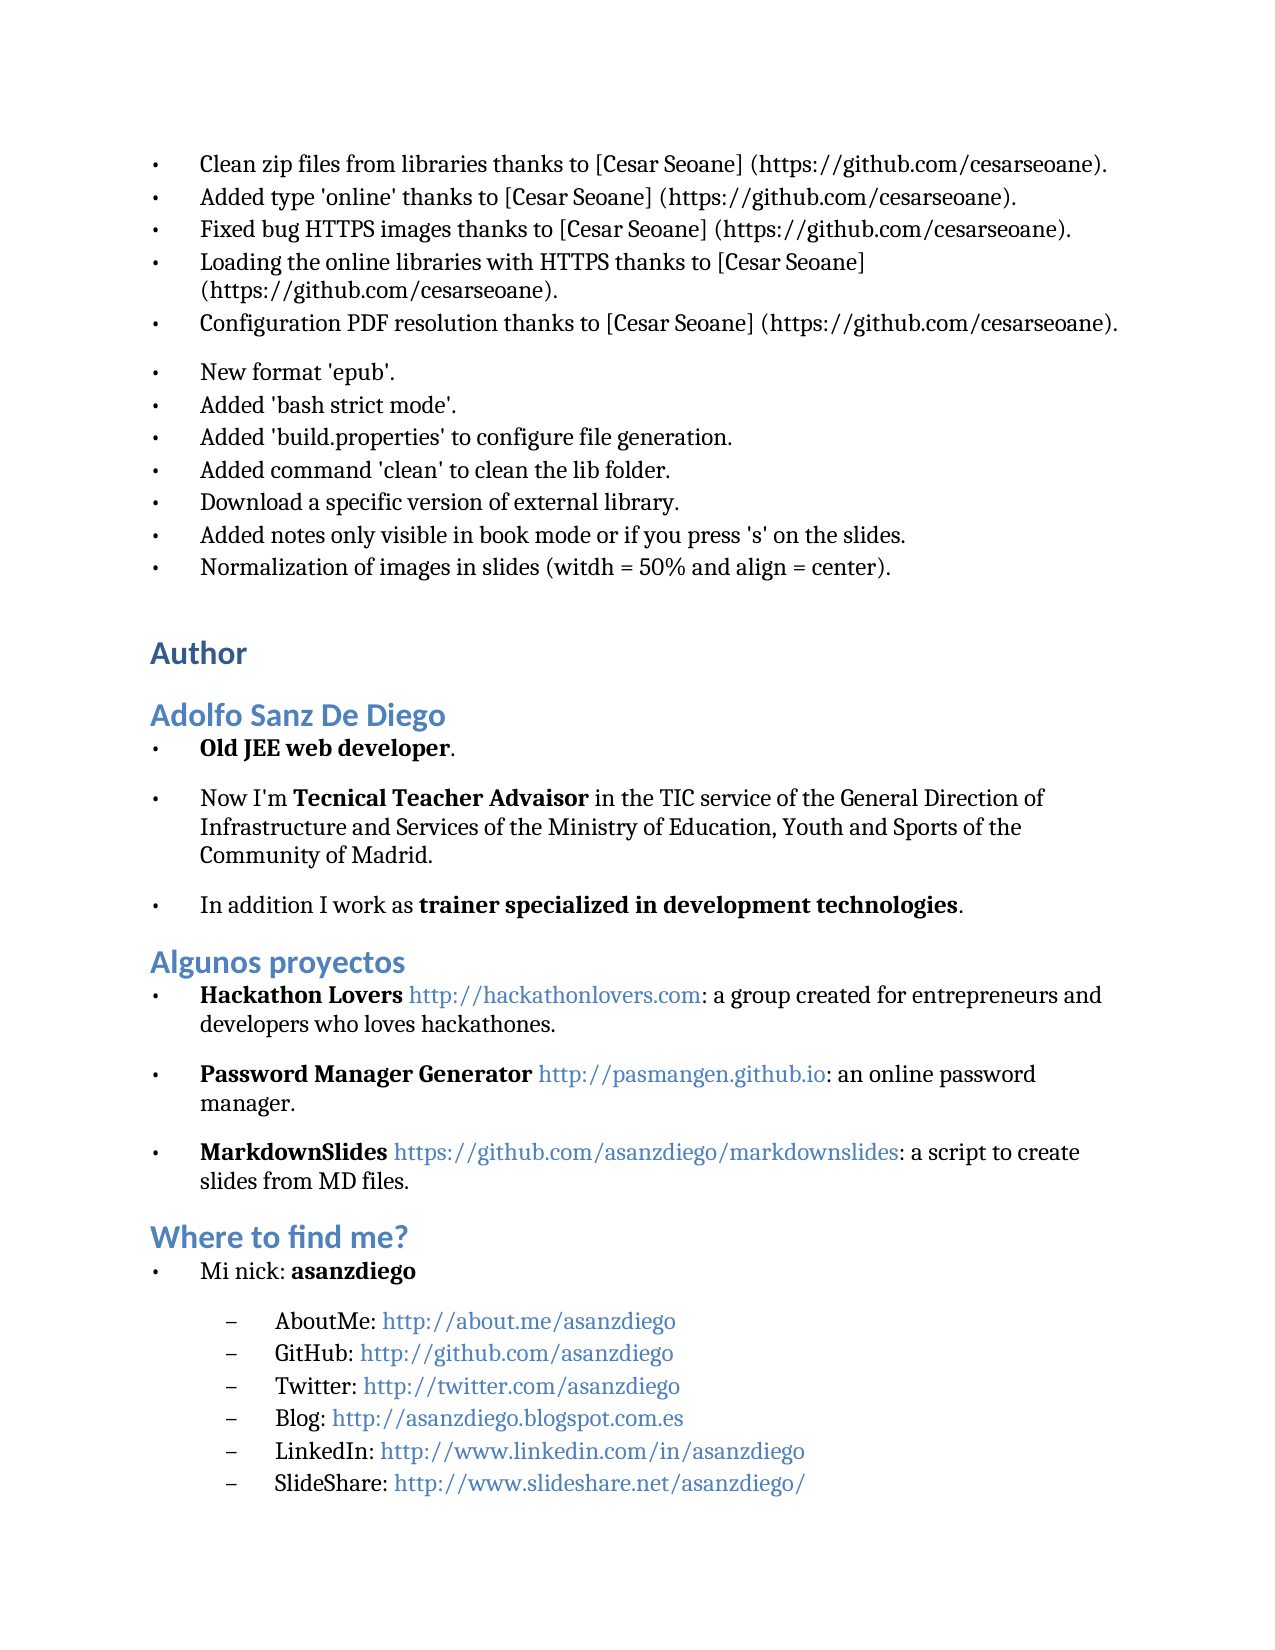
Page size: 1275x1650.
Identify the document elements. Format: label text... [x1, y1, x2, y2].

list Added command 'clean' to clean the lib folder. [150, 456, 1125, 484]
list Loading the online libraries with HTTPS thanks to [Cesar Seoane] (https://github.com/cesarseoane). [150, 247, 1125, 305]
subtitle Adolfo Sanz De Diego [150, 694, 1125, 734]
subtitle Where to find me? [150, 1216, 1125, 1257]
subtitle Author [150, 632, 1125, 673]
list Clean zip files from libraries thanks to [Cesar Seoane] (https://github.com/cesarseoane). [150, 150, 1125, 179]
list In addition I work as trainer specialized in development technologies. [150, 891, 1125, 920]
list Fixed bug HTTPS images thanks to [Cesar Seoane] (https://github.com/cesarseoane). [150, 215, 1125, 244]
list Added 'build.properties' to configure file generation. [150, 423, 1125, 452]
list Password Manager Generator http://pasmangen.github.io: an online password manager. [150, 1060, 1125, 1117]
list Twitter: http://twitter.com/asanzdiego [225, 1372, 1125, 1400]
list Hackathon Lovers http://hackathonlovers.com: a group created for entrepreneurs and developers who loves hackathones. [150, 981, 1125, 1039]
list LinkedIn: http://www.linkedin.com/in/asanzdiego [225, 1437, 1125, 1465]
subtitle Algunos proyectos [150, 941, 1125, 981]
list AboutMe: http://about.me/asanzdiego [225, 1307, 1125, 1335]
list Old JEE web developer. [150, 734, 1125, 763]
list Blog: http://asanzdiego.blogspot.com.es [225, 1404, 1125, 1433]
list GitHub: http://github.com/asanzdiego [225, 1339, 1125, 1368]
list New format 'epub'. [150, 358, 1125, 387]
list Added type 'online' thanks to [Cesar Seoane] (https://github.com/cesarseoane). [150, 182, 1125, 211]
list Configuration PDF resolution thanks to [Cesar Seoane] (https://github.com/cesarseoane). [150, 309, 1125, 337]
list MarkdownSlides https://github.com/asanzdiego/markdownslides: a script to create slides from MD files. [150, 1138, 1125, 1196]
list Added notes only visible in book mode or if you press 's' on the slides. [150, 521, 1125, 549]
list Now I'm Tecnical Teacher Advaisor in the TIC service of the General Direction of Infrastructure and Services of the Ministry of Education, Youth and Sports of the Community of Madrid. [150, 784, 1125, 870]
list SlideShare: http://www.slideshare.net/asanzdiego/ [225, 1469, 1125, 1498]
list Download a specific version of external library. [150, 488, 1125, 517]
list Mi nick: asanzdiego [150, 1257, 1125, 1286]
list Normalization of images in slides (witdh = 50% and align = center). [150, 553, 1125, 582]
list Added 'bash strict mode'. [150, 391, 1125, 419]
